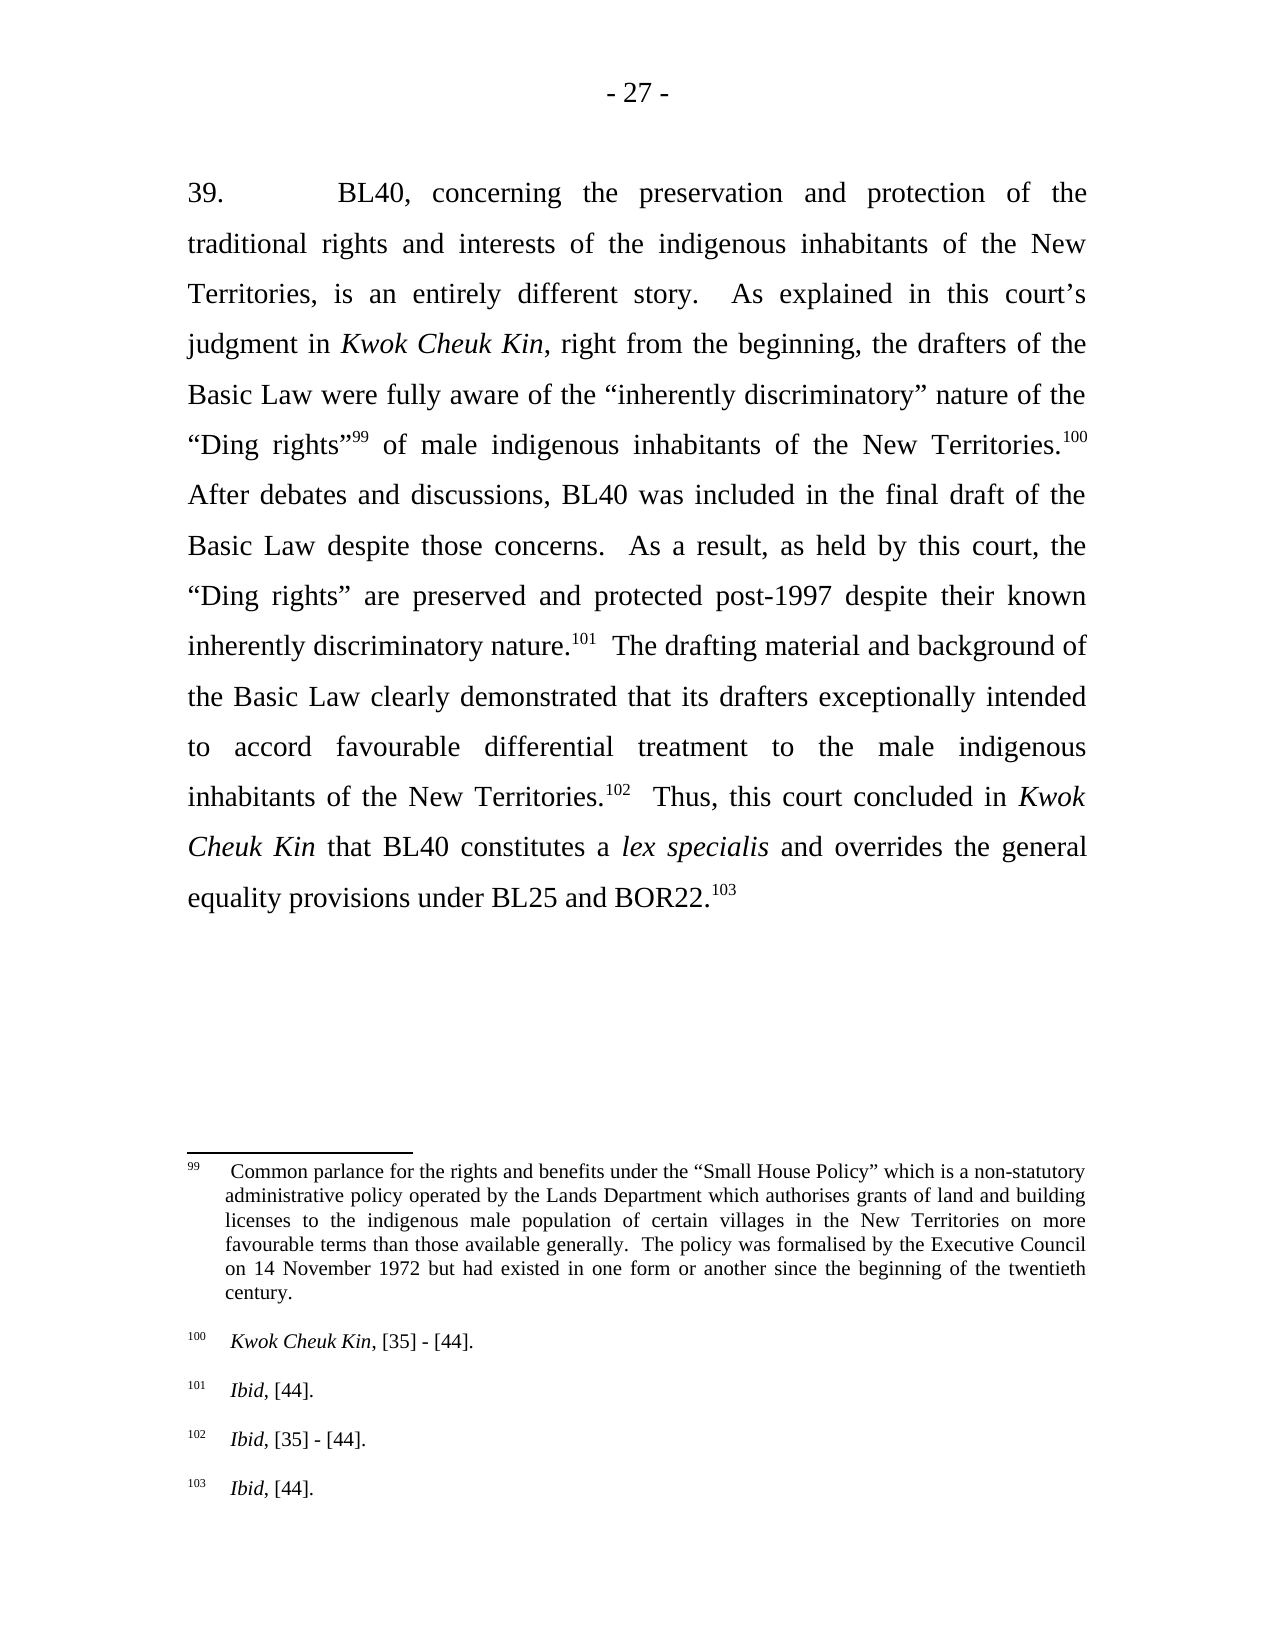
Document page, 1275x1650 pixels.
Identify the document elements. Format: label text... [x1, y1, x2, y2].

list BL40, concerning the preservation and protection of the traditional rights and interests of the indigenous inhabitants of the New Territories, is an entirely different story. As explained in this court’s judgment in Kwok Cheuk Kin, right from the beginning, the drafters of the Basic Law were fully aware of the “inherently discriminatory” nature of the “Ding rights” of male indigenous inhabitants of the New Territories. After debates and discussions, BL40 was included in the final draft of the Basic Law despite those concerns. As a result, as held by this court, the “Ding rights” are preserved and protected post-1997 despite their known inherently discriminatory nature. The drafting material and background of the Basic Law clearly demonstrated that its drafters exceptionally intended to accord favourable differential treatment to the male indigenous inhabitants of the New Territories. Thus, this court concluded in Kwok Cheuk Kin that BL40 constitutes a lex specialis and overrides the general equality provisions under BL25 and BOR22. [187, 176, 1087, 913]
